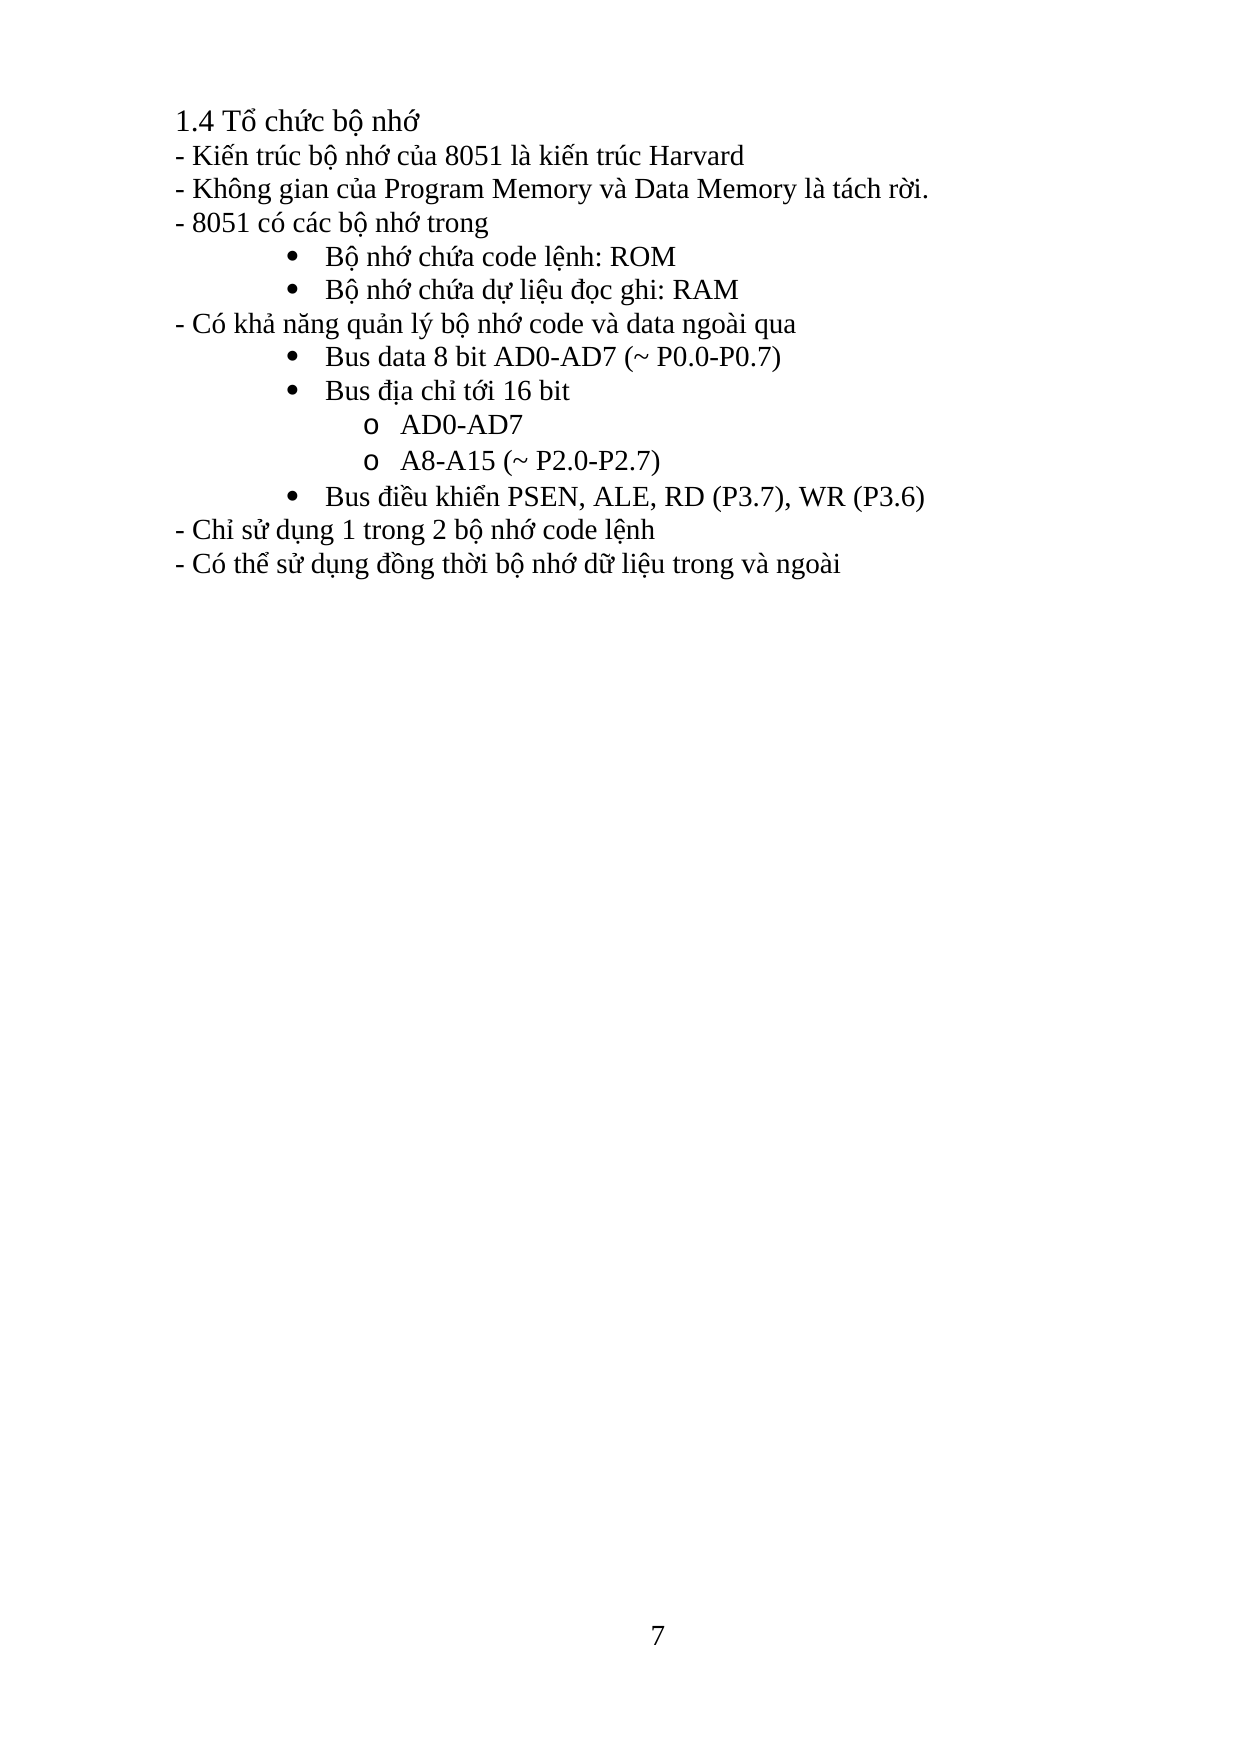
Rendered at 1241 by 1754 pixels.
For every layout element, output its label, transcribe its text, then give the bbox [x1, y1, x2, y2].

list Bộ nhớ chứa dự liệu đọc ghi: RAM [287, 272, 1107, 306]
list Bus địa chỉ tới 16 bit [287, 373, 1107, 407]
text - Không gian của Program Memory và Data Memory là tách rời. [175, 172, 1107, 205]
list Bus data 8 bit AD0-AD7 (~ P0.0-P0.7) [287, 339, 1107, 373]
text - 8051 có các bộ nhớ trong [175, 205, 1107, 239]
list Bus điều khiển PSEN, ALE, RD (P3.7), WR (P3.6) [287, 479, 1107, 512]
list AD0-AD7 [362, 407, 1107, 443]
text - Chỉ sử dụng 1 trong 2 bộ nhớ code lệnh [175, 512, 1107, 546]
subtitle 1.4 Tổ chức bộ nhớ [175, 102, 1107, 138]
text - Kiến trúc bộ nhớ của 8051 là kiến trúc Harvard [175, 138, 1107, 172]
text - Có khả năng quản lý bộ nhớ code và data ngoài qua [175, 306, 1107, 339]
list Bộ nhớ chứa code lệnh: ROM [287, 239, 1107, 272]
list A8-A15 (~ P2.0-P2.7) [362, 443, 1107, 479]
text - Có thể sử dụng đồng thời bộ nhớ dữ liệu trong và ngoài [175, 546, 1107, 579]
